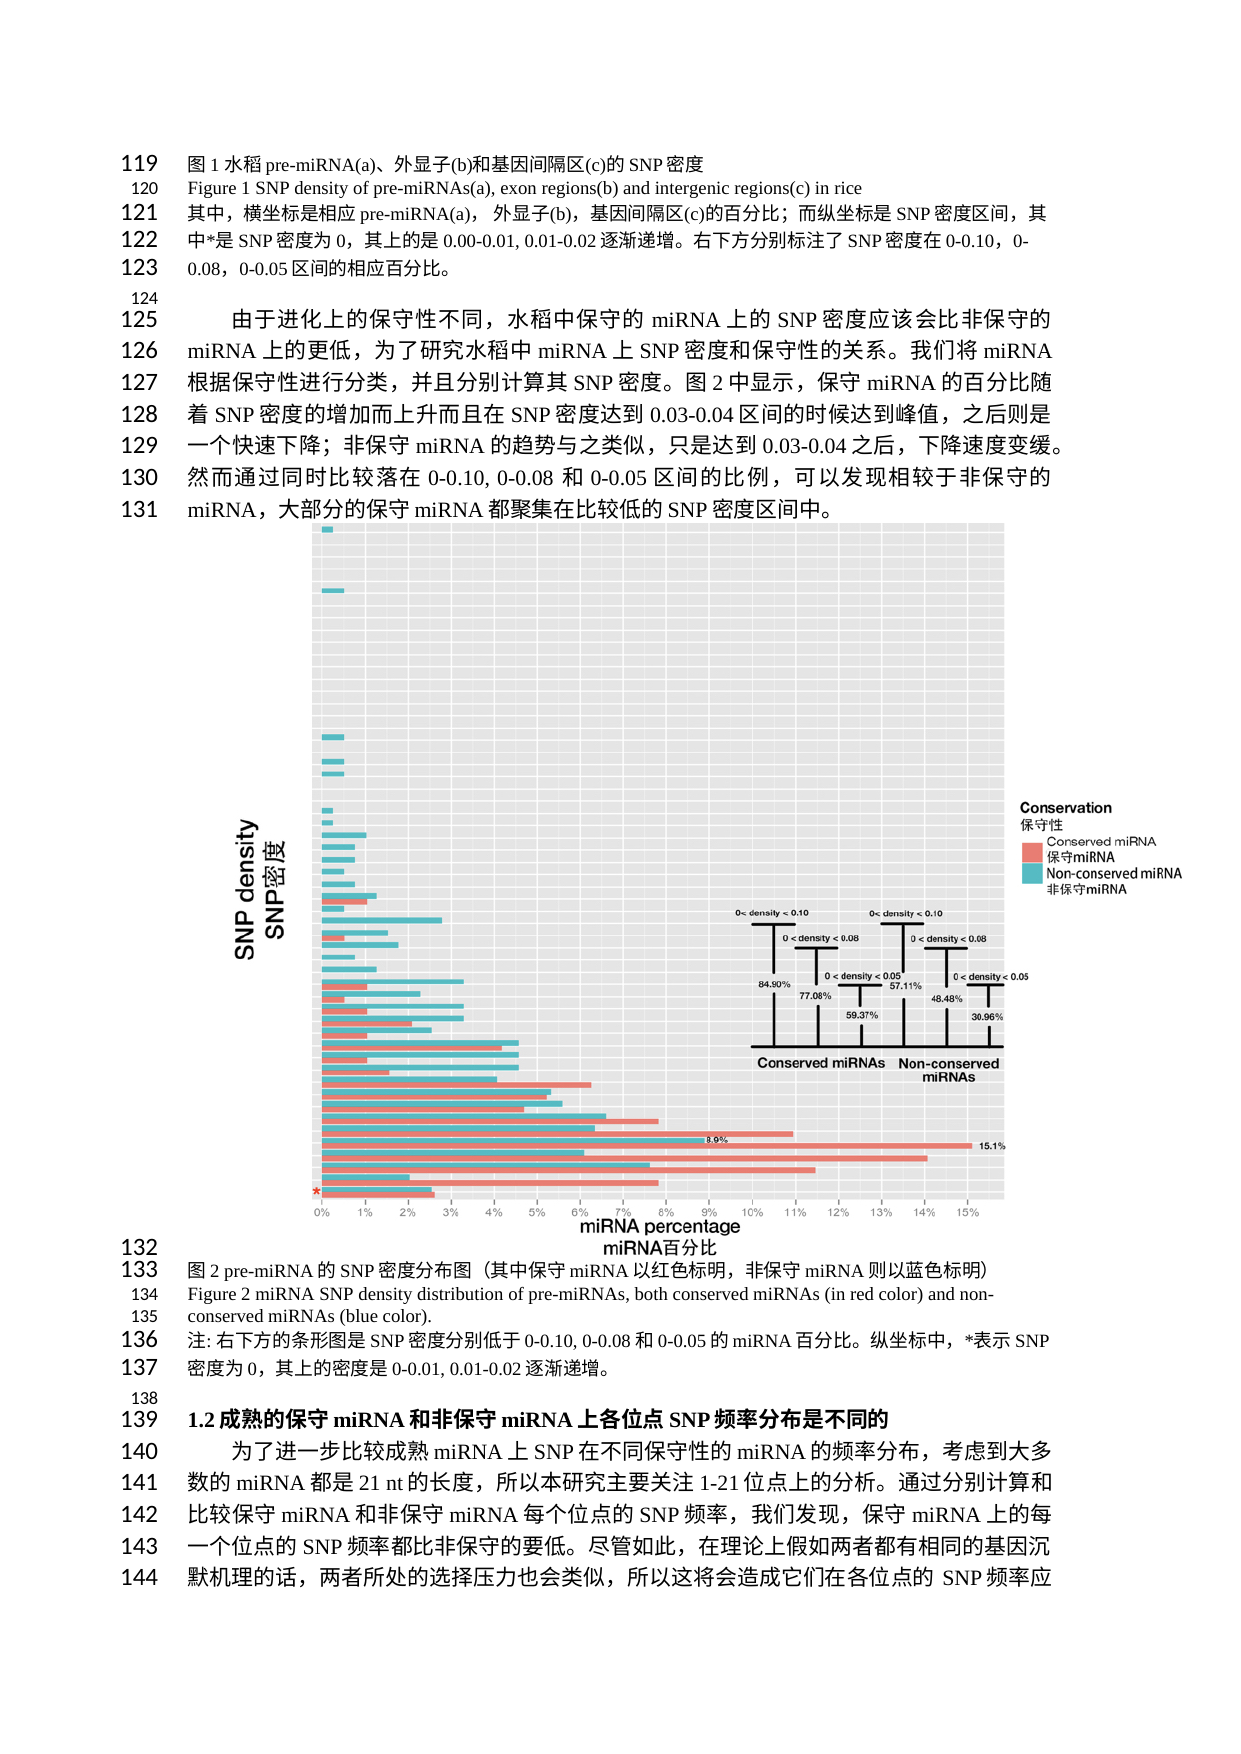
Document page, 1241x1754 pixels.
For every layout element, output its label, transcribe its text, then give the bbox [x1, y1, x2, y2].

text 其中，横坐标是相应pre-miRNA(a)， 外显子(b)，基因间隔区(c)的百分比；而纵坐标是SNP密度区间，其中*是SNP密度为0，其上的是0.00-0.01, 0.01-0.02逐渐递增。右下方分别标注了SNP密度在0-0.10，0-0.08，0-0.05区间的相应百分比。 [187, 199, 1053, 280]
text 由于进化上的保守性不同，水稻中保守的miRNA上的SNP密度应该会比非保守的miRNA上的更低，为了研究水稻中miRNA上SNP密度和保守性的关系。我们将miRNA根据保守性进行分类，并且分别计算其SNP密度。图2中显示，保守miRNA的百分比随着SNP密度的增加而上升而且在SNP密度达到0.03-0.04区间的时候达到峰值，之后则是一个快速下降；非保守miRNA的趋势与之类似，只是达到0.03-0.04之后，下降速度变缓。然而通过同时比较落在0-0.10, 0-0.08 和0-0.05区间的比例，可以发现相较于非保守的miRNA，大部分的保守miRNA都聚集在比较低的SNP密度区间中。 [187, 302, 1053, 523]
text 图2 pre-miRNA的SNP密度分布图（其中保守miRNA以红色标明，非保守miRNA则以蓝色标明） [187, 1256, 1053, 1283]
text 1.2成熟的保守miRNA和非保守miRNA上各位点SNP频率分布是不同的 [187, 1402, 1053, 1434]
text 图1 水稻pre-miRNA(a)、外显子(b)和基因间隔区(c)的SNP密度 [187, 150, 1053, 177]
text Figure 2 miRNA SNP density distribution of pre-miRNAs, both conserved miRNAs (in red color) and non-conserved miRNAs (blue color). [187, 1283, 1053, 1326]
text 注: 右下方的条形图是SNP密度分别低于0-0.10, 0-0.08 和0-0.05的miRNA百分比。纵坐标中，*表示SNP密度为0，其上的密度是0-0.01, 0.01-0.02逐渐递增。 [187, 1326, 1053, 1381]
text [187, 1434, 1053, 1592]
text Figure 1 SNP density of pre-miRNAs(a), exon regions(b) and intergenic regions(c) in rice [187, 177, 1053, 199]
picture [231, 523, 1184, 1256]
